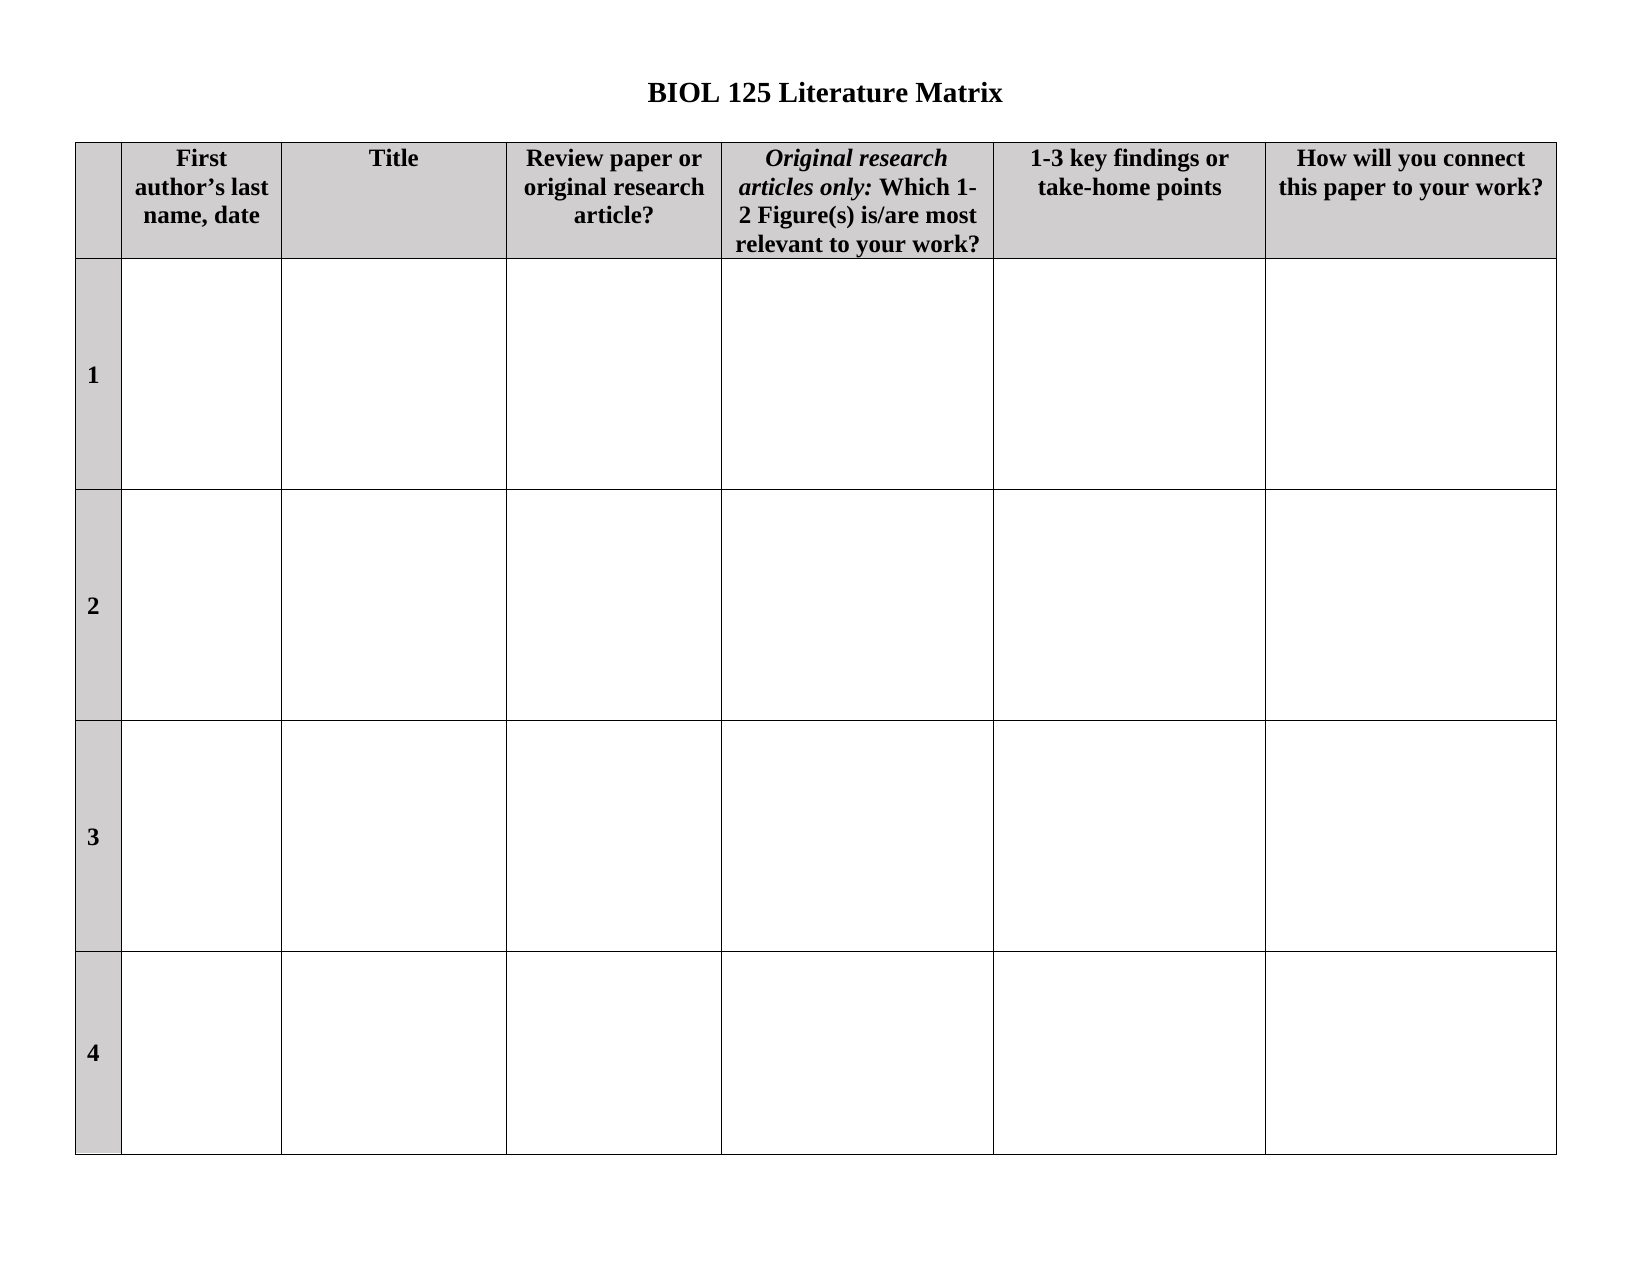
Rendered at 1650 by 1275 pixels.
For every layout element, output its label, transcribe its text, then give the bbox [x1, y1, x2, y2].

table_header Title [282, 143, 506, 258]
table_cell [507, 259, 721, 489]
table_cell 1 [76, 259, 121, 489]
table_cell [122, 952, 281, 1153]
table_cell [1266, 490, 1556, 720]
text BIOL 125 Literature Matrix [75, 75, 1575, 108]
table_cell [994, 721, 1265, 951]
table_cell [722, 490, 993, 720]
table_cell [122, 490, 281, 720]
table_cell [722, 259, 993, 489]
table_cell [1266, 721, 1556, 951]
table_header [76, 143, 121, 258]
table_cell [994, 259, 1265, 489]
table_cell [722, 952, 993, 1153]
table_cell [1266, 952, 1556, 1153]
table_header 1-3 key findings or take-home points [994, 143, 1265, 258]
table_cell [1266, 259, 1556, 489]
table_cell [507, 952, 721, 1153]
table_cell [282, 259, 506, 489]
table_header Review paper or original research article? [507, 143, 721, 258]
table_header Original research articles only: Which 1-2 Figure(s) is/are most relevant to your work? [722, 143, 993, 258]
table_cell [122, 259, 281, 489]
table_cell 4 [76, 952, 121, 1153]
table_header How will you connect this paper to your work? [1266, 143, 1556, 258]
table_cell [282, 952, 506, 1153]
table_header First author’s last name, date [122, 143, 281, 258]
table_cell 3 [76, 721, 121, 951]
table_cell [722, 721, 993, 951]
table_cell [282, 721, 506, 951]
table_cell 2 [76, 490, 121, 720]
table_cell [122, 721, 281, 951]
table_cell [994, 952, 1265, 1153]
table_cell [507, 721, 721, 951]
table_cell [282, 490, 506, 720]
table_cell [507, 490, 721, 720]
table_cell [994, 490, 1265, 720]
